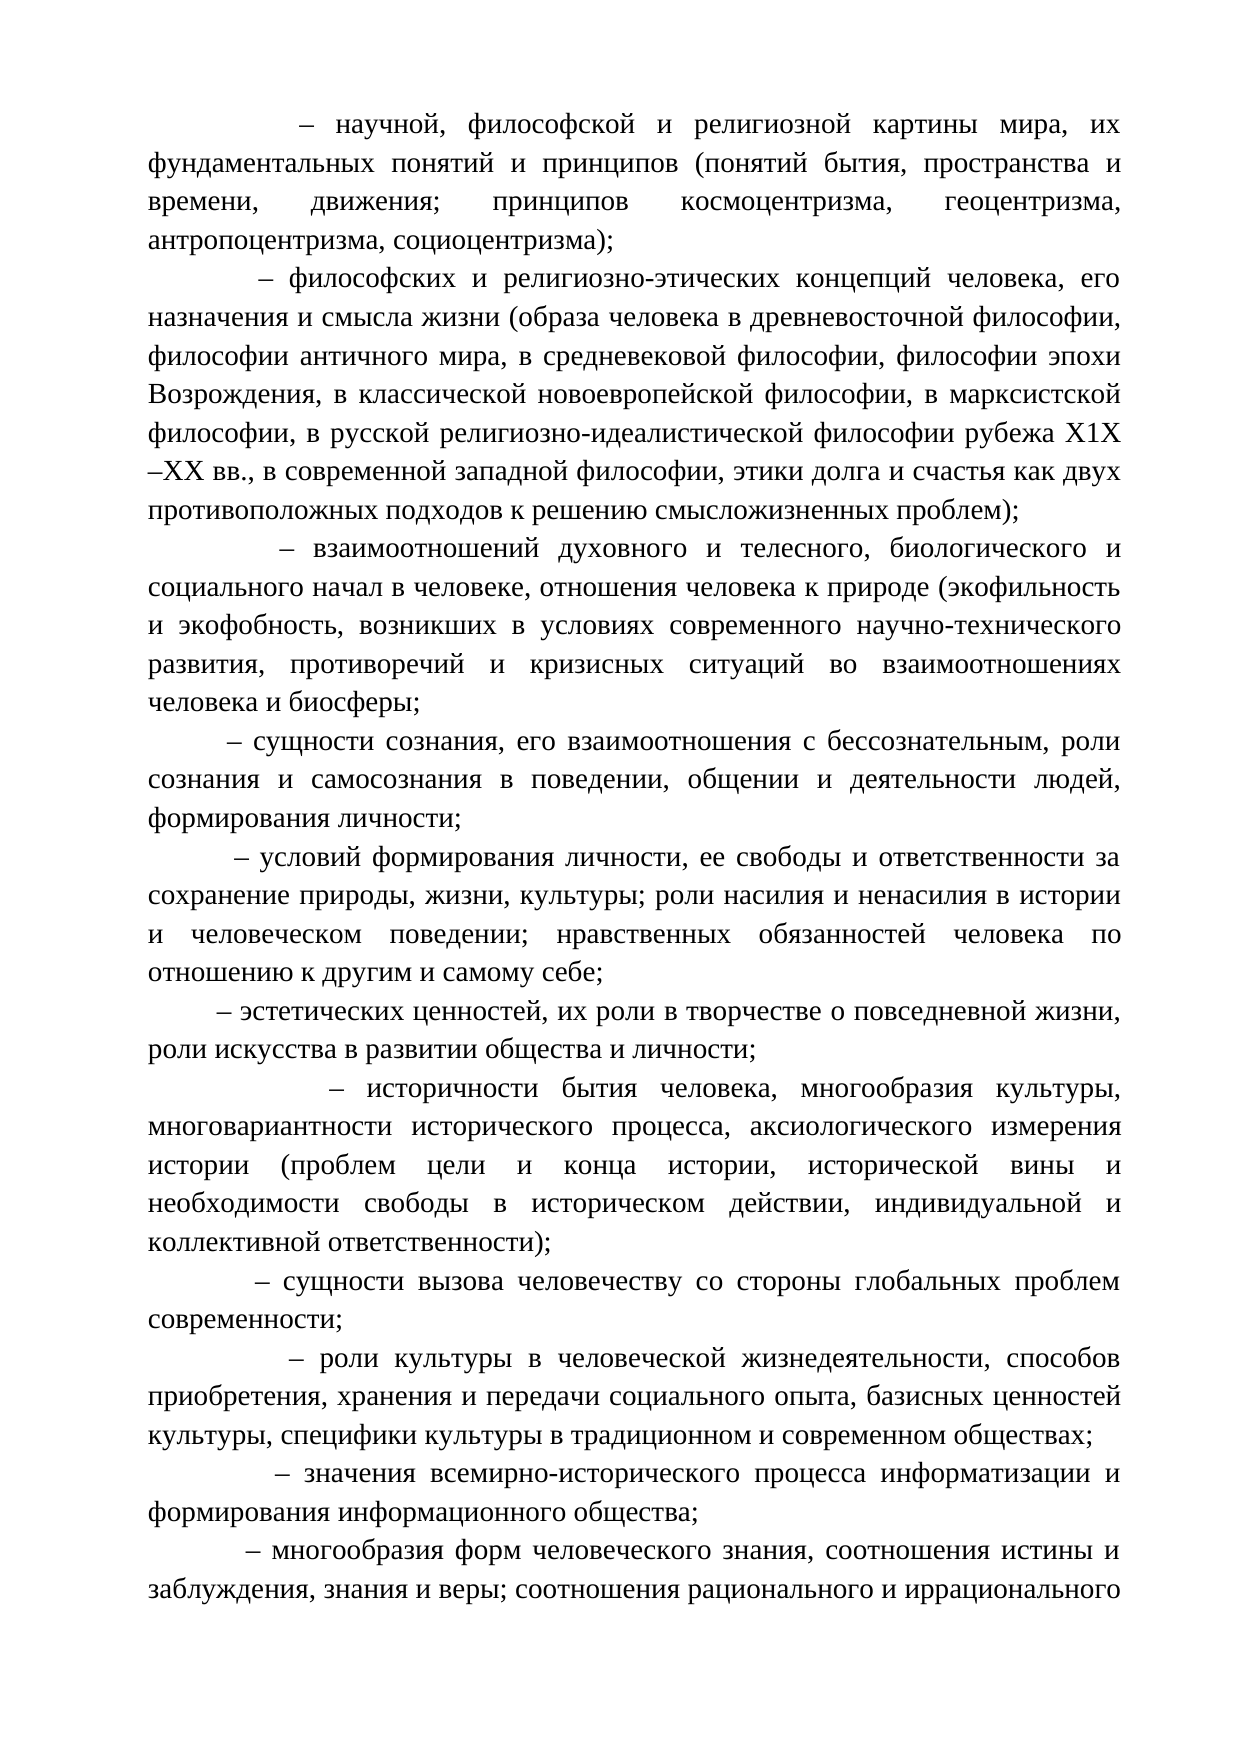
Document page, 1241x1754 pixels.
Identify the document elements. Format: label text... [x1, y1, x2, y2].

text – условий формирования личности, ее свободы и ответственности за сохранение природы, жизни, культуры; роли насилия и ненасилия в истории и человеческом поведении; нравственных обязанностей человека по отношению к другим и самому себе; [148, 839, 1122, 988]
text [148, 1532, 1122, 1604]
text – роли культуры в человеческой жизнедеятельности, способов приобретения, хранения и передачи социального опыта, базисных ценностей культуры, специфики культуры в традиционном и современном обществах; [148, 1340, 1122, 1450]
text – значения всемирно-исторического процесса информатизации и формирования информационного общества; [148, 1455, 1122, 1527]
text – взаимоотношений духовного и телесного, биологического и социального начал в человеке, отношения человека к природе (экофильность и экофобность, возникших в условиях современного научно-технического развития, противоречий и кризисных ситуаций во взаимоотношениях человека и биосферы; [148, 530, 1122, 718]
text – сущности сознания, его взаимоотношения с бессознательным, роли сознания и самосознания в поведении, общении и деятельности людей, формирования личности; [148, 723, 1122, 834]
text – эстетических ценностей, их роли в творчестве о повседневной жизни, роли искусства в развитии общества и личности; [148, 993, 1122, 1065]
text – философских и религиозно-этических концепций человека, его назначения и смысла жизни (образа человека в древневосточной философии, философии античного мира, в средневековой философии, философии эпохи Возрождения, в классической новоевропейской философии, в марксистской философии, в русской религиозно-идеалистической философии рубежа Х1Х –ХХ вв., в современной западной философии, этики долга и счастья как двух противоположных подходов к решению смысложизненных проблем); [148, 261, 1122, 525]
text – историчности бытия человека, многообразия культуры, многовариантности исторического процесса, аксиологического измерения истории (проблем цели и конца истории, исторической вины и необходимости свободы в историческом действии, индивидуальной и коллективной ответственности); [148, 1070, 1122, 1258]
text – научной, философской и религиозной картины мира, их фундаментальных понятий и принципов (понятий бытия, пространства и времени, движения; принципов космоцентризма, геоцентризма, антропоцентризма, социоцентризма); [148, 106, 1122, 256]
text – сущности вызова человечеству со стороны глобальных проблем современности; [148, 1263, 1122, 1335]
